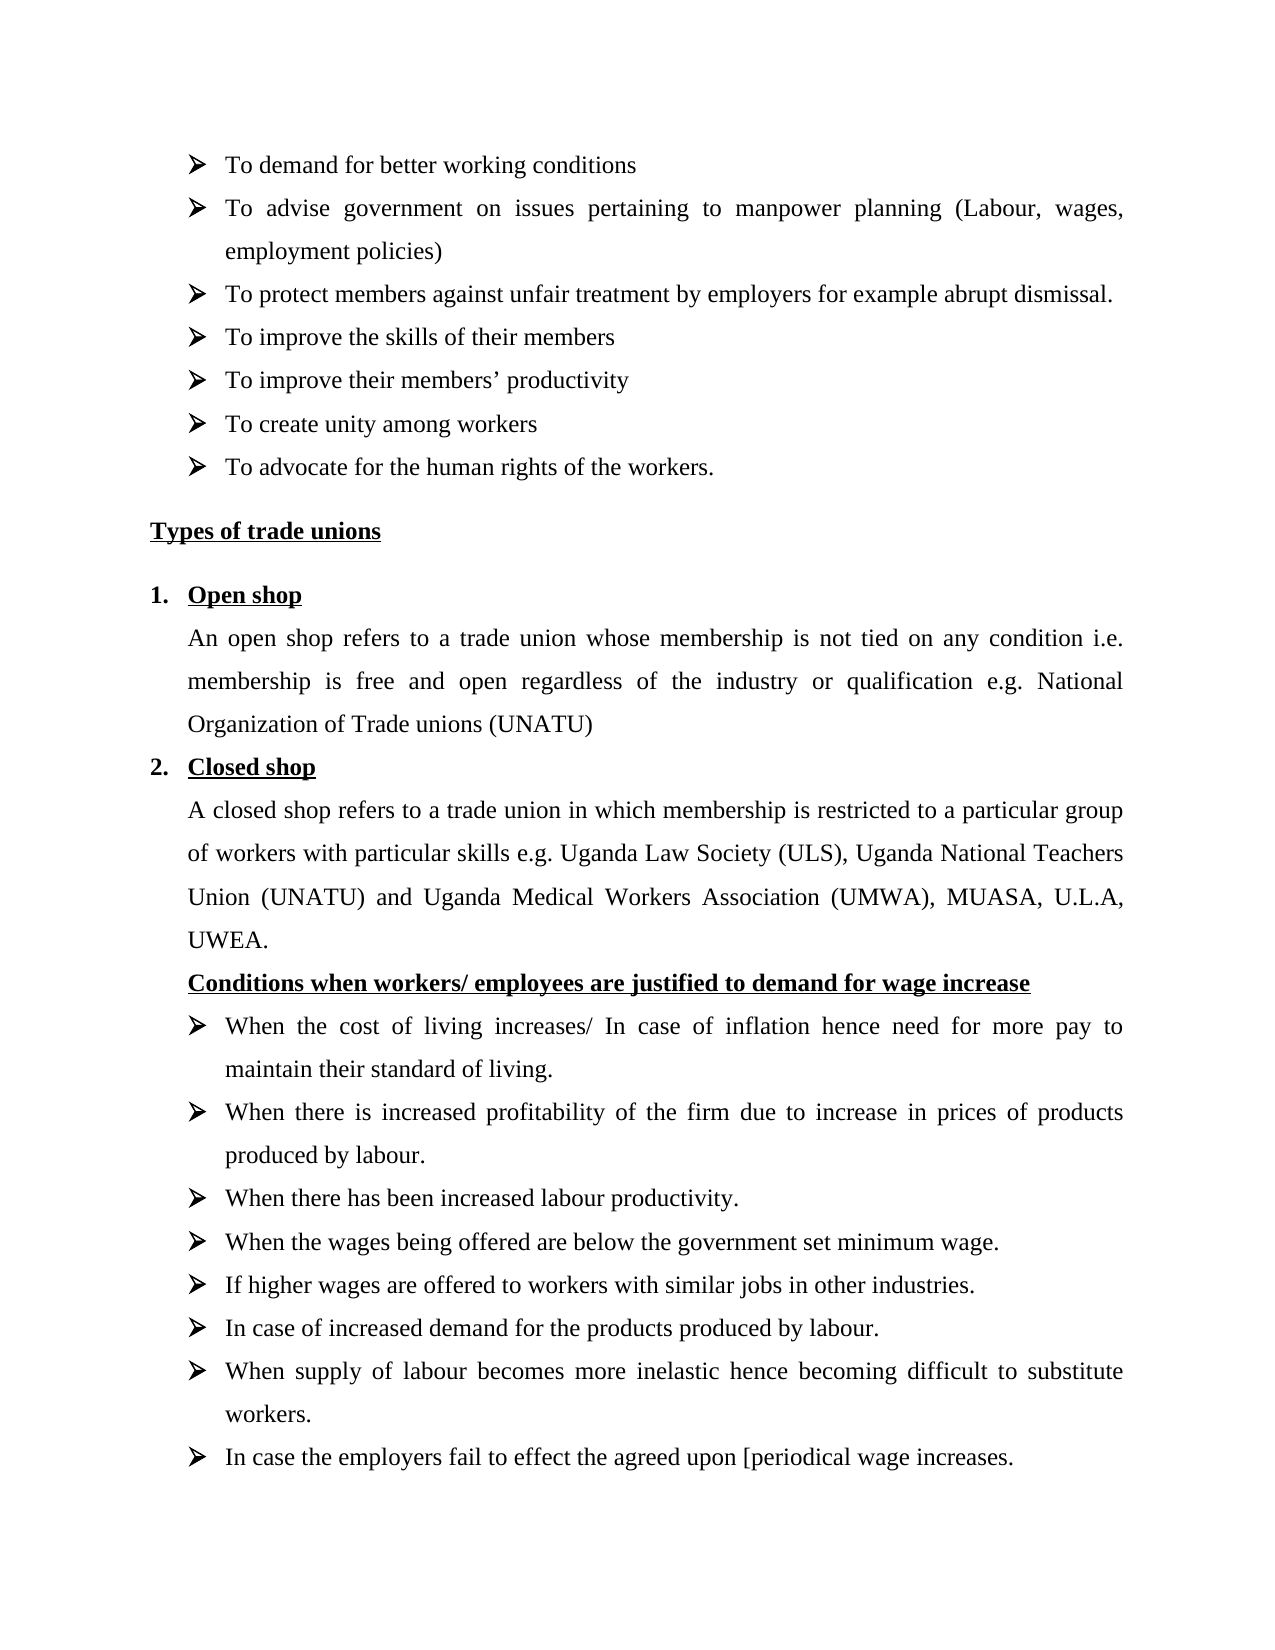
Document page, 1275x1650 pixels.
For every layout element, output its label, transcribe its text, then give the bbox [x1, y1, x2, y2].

list To demand for better working conditions [187, 150, 1125, 179]
list When there is increased profitability of the firm due to increase in prices of products produced by labour. [187, 1097, 1125, 1169]
list To improve their members’ productivity [187, 366, 1125, 394]
list When there has been increased labour productivity. [187, 1183, 1125, 1212]
list In case of increased demand for the products produced by labour. [187, 1313, 1125, 1342]
list When supply of labour becomes more inelastic hence becoming difficult to substitute workers. [187, 1356, 1125, 1428]
list When the cost of living increases/ In case of inflation hence need for more pay to maintain their standard of living. [187, 1011, 1125, 1083]
list To improve the skills of their members [187, 322, 1125, 351]
list To create unity among workers [187, 409, 1125, 437]
list A closed shop refers to a trade union in which membership is restricted to a particular group of workers with particular skills e.g. Uganda Law Society (ULS), Uganda National Teachers Union (UNATU) and Uganda Medical Workers Association (UMWA), MUASA, U.L.A, UWEA. [187, 795, 1125, 953]
list Conditions when workers/ employees are justified to demand for wage increase [187, 968, 1125, 997]
list To advise government on issues pertaining to manpower planning (Labour, wages, employment policies) [187, 193, 1125, 265]
list To advocate for the human rights of the workers. [187, 452, 1125, 481]
list Closed shop [150, 752, 1125, 781]
list In case the employers fail to effect the agreed upon [periodical wage increases. [187, 1442, 1125, 1471]
list To protect members against unfair treatment by employers for example abrupt dismissal. [187, 279, 1125, 308]
text Types of trade unions [150, 516, 1125, 544]
list Open shop [150, 580, 1125, 608]
list An open shop refers to a trade union whose membership is not tied on any condition i.e. membership is free and open regardless of the industry or qualification e.g. National Organization of Trade unions (UNATU) [187, 623, 1125, 738]
list When the wages being offered are below the government set minimum wage. [187, 1227, 1125, 1255]
list If higher wages are offered to workers with similar jobs in other industries. [187, 1270, 1125, 1298]
